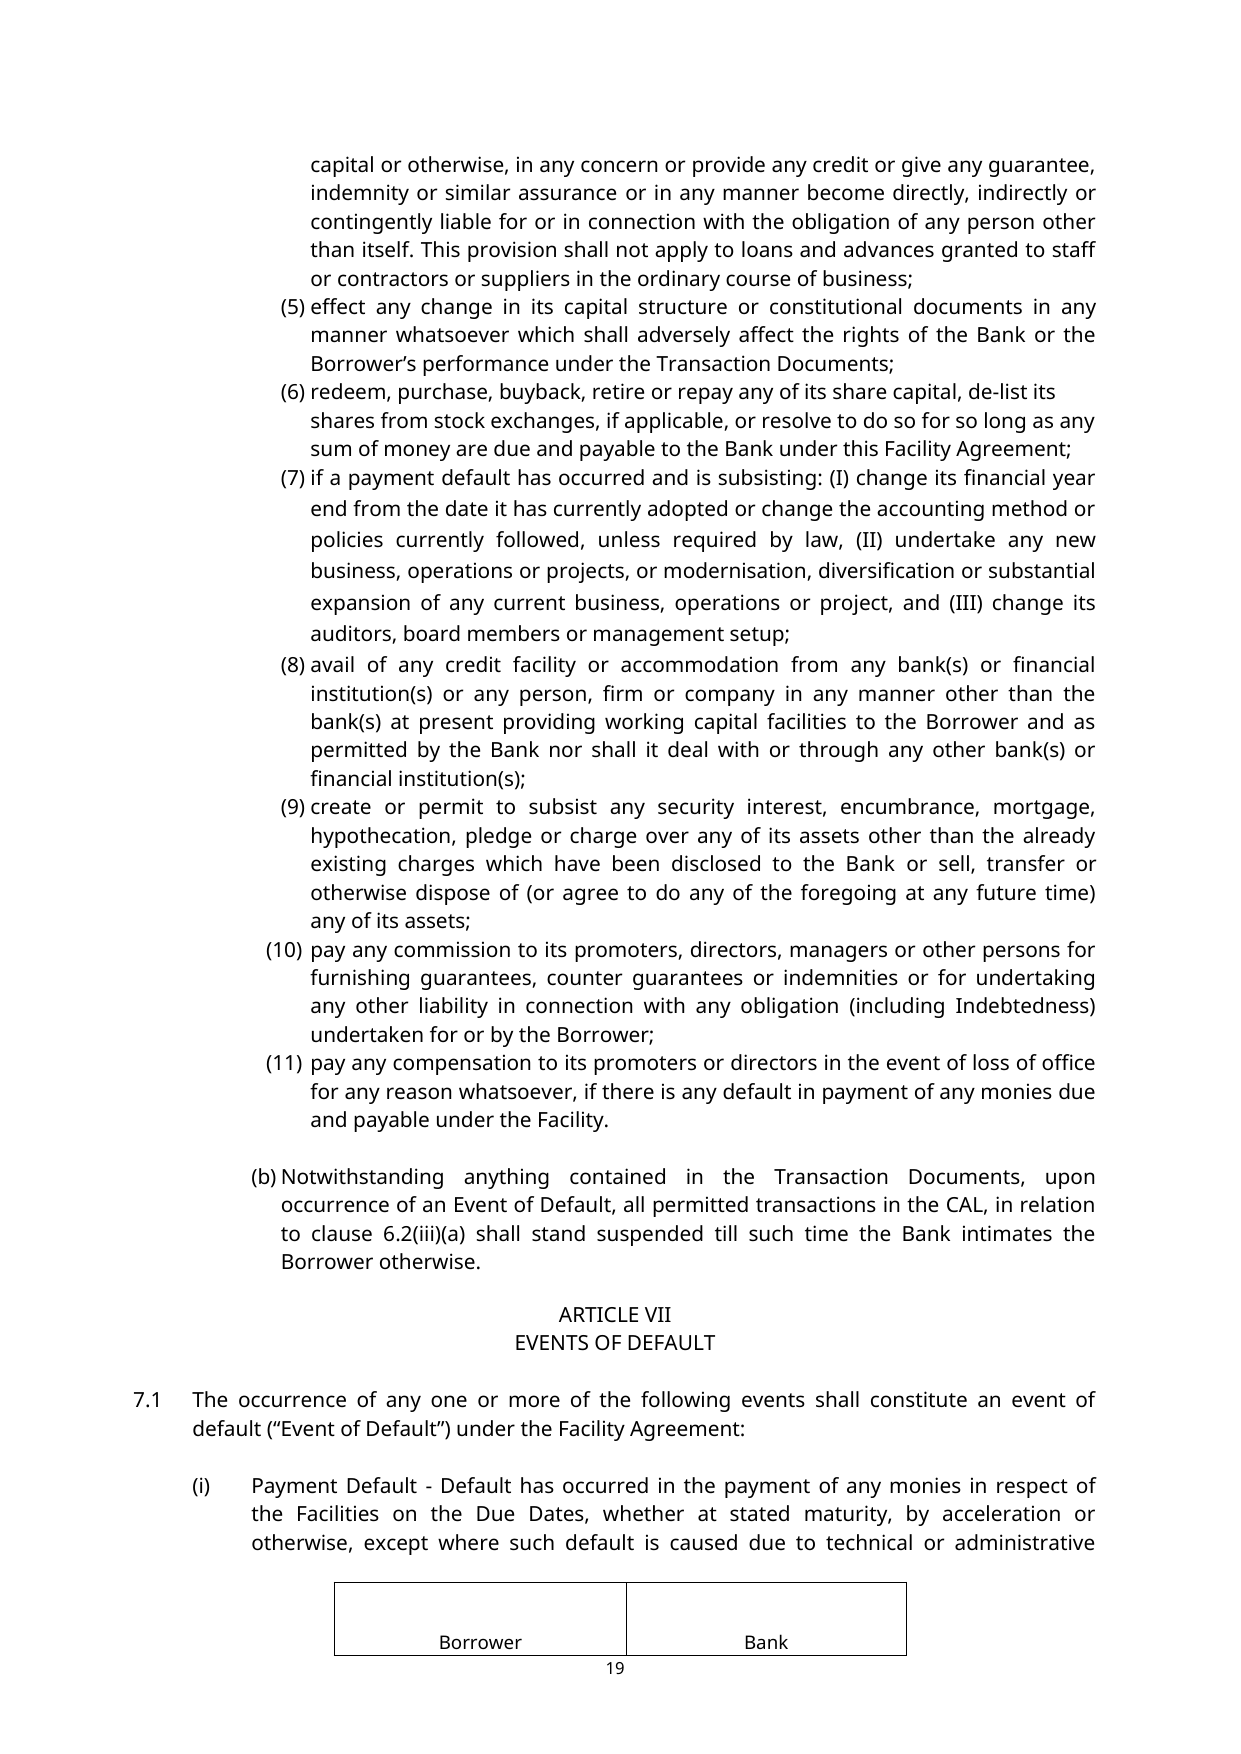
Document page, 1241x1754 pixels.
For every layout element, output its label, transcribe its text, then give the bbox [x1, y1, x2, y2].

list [192, 1471, 1097, 1556]
list avail of any credit facility or accommodation from any bank(s) or financial institution(s) or any person, firm or company in any manner other than the bank(s) at present providing working capital facilities to the Borrower and as permitted by the Bank nor shall it deal with or through any other bank(s) or financial institution(s); [281, 650, 1097, 792]
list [281, 150, 1097, 292]
text 7.1 The occurrence of any one or more of the following events shall constitute an event of default (“Event of Default”) under the Facility Agreement: [133, 1386, 1097, 1442]
list pay any compensation to its promoters or directors in the event of loss of office for any reason whatsoever, if there is any default in payment of any monies due and payable under the Facility. [266, 1048, 1097, 1134]
list pay any commission to its promoters, directors, managers or other persons for furnishing guarantees, counter guarantees or indemnities or for undertaking any other liability in connection with any obligation (including Indebtedness) undertaken for or by the Borrower; [266, 935, 1097, 1048]
list redeem, purchase, buyback, retire or repay any of its share capital, de-list its shares from stock exchanges, if applicable, or resolve to do so for so long as any sum of money are due and payable to the Bank under this Facility Agreement; [281, 377, 1097, 463]
list effect any change in its capital structure or constitutional documents in any manner whatsoever which shall adversely affect the rights of the Bank or the Borrower’s performance under the Transaction Documents; [281, 292, 1097, 377]
list Notwithstanding anything contained in the Transaction Documents, upon occurrence of an Event of Default, all permitted transactions in the CAL, in relation to clause 6.2(iii)(a) shall stand suspended till such time the Bank intimates the Borrower otherwise. [251, 1162, 1097, 1276]
text ARTICLE VII [133, 1300, 1097, 1328]
text EVENTS OF DEFAULT [133, 1328, 1097, 1357]
list if a payment default has occurred and is subsisting: (I) change its financial year end from the date it has currently adopted or change the accounting method or policies currently followed, unless required by law, (II) undertake any new business, operations or projects, or modernisation, diversification or substantial expansion of any current business, operations or project, and (III) change its auditors, board members or management setup; [281, 463, 1097, 647]
list create or permit to subsist any security interest, encumbrance, mortgage, hypothecation, pledge or charge over any of its assets other than the already existing charges which have been disclosed to the Bank or sell, transfer or otherwise dispose of (or agree to do any of the foregoing at any future time) any of its assets; [281, 792, 1097, 935]
